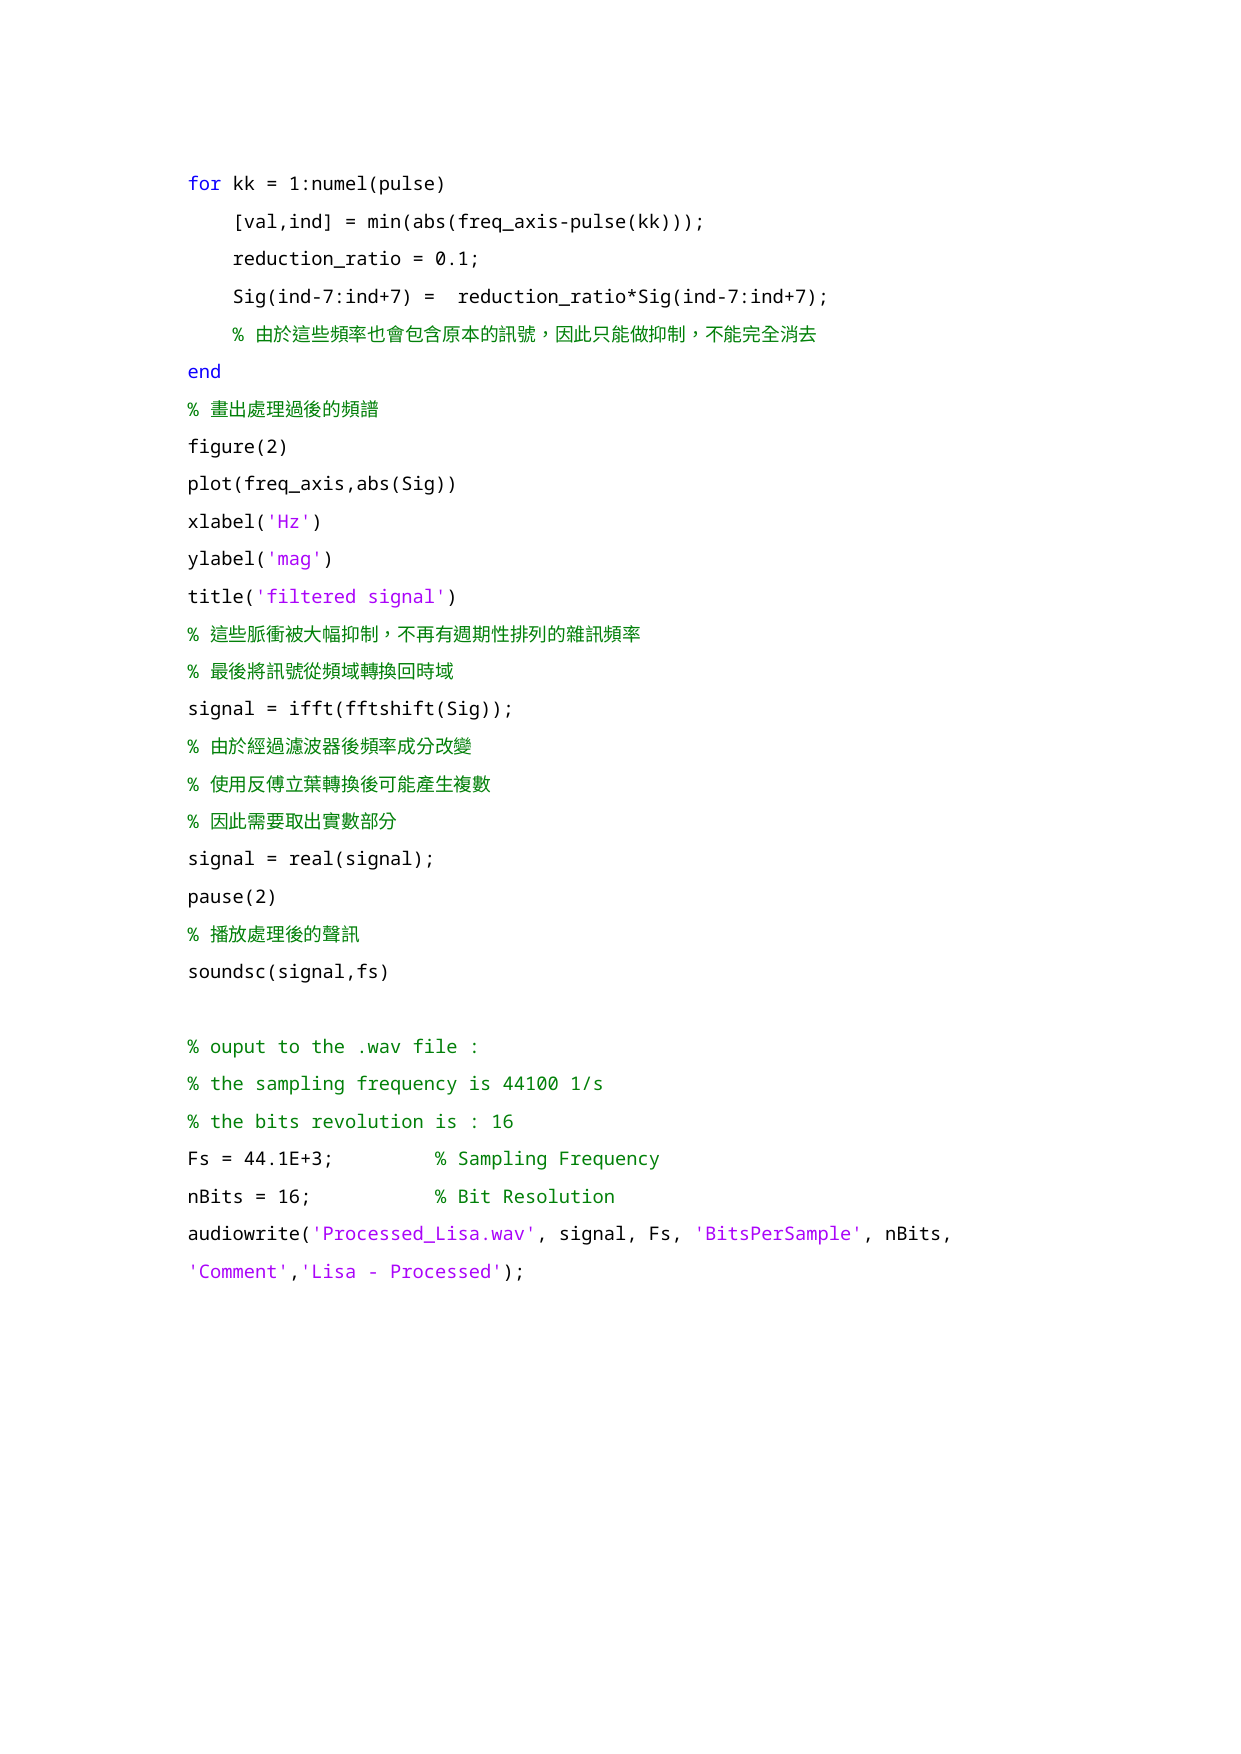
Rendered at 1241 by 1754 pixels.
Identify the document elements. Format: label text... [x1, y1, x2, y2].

text end [187, 352, 1053, 389]
text pause(2) [187, 877, 1053, 914]
text for kk = 1:numel(pulse) [187, 164, 1053, 202]
text nBits = 16; % Bit Resolution [187, 1177, 1053, 1214]
text % 由於這些頻率也會包含原本的訊號，因此只能做抑制，不能完全消去 [187, 314, 1053, 352]
text plot(freq_axis,abs(Sig)) [187, 464, 1053, 502]
text figure(2) [187, 427, 1053, 464]
text audiowrite('Processed_Lisa.wav', signal, Fs, 'BitsPerSample', nBits, 'Comment','Lisa - Processed'); [187, 1214, 1053, 1289]
text [val,ind] = min(abs(freq_axis-pulse(kk))); [187, 202, 1053, 239]
text title('filtered signal') [187, 577, 1053, 614]
text % ouput to the .wav file : [187, 1027, 1053, 1064]
text signal = ifft(fftshift(Sig)); [187, 689, 1053, 727]
text % 最後將訊號從頻域轉換回時域 [187, 652, 1053, 689]
text soundsc(signal,fs) [187, 952, 1053, 989]
text Fs = 44.1E+3; % Sampling Frequency [187, 1139, 1053, 1177]
text % 由於經過濾波器後頻率成分改變 [187, 727, 1053, 764]
text ylabel('mag') [187, 539, 1053, 577]
text xlabel('Hz') [187, 502, 1053, 539]
text signal = real(signal); [187, 839, 1053, 877]
text % the bits revolution is : 16 [187, 1102, 1053, 1139]
text % 播放處理後的聲訊 [187, 914, 1053, 952]
text % 因此需要取出實數部分 [187, 802, 1053, 839]
text reduction_ratio = 0.1; [187, 239, 1053, 277]
text % 這些脈衝被大幅抑制，不再有週期性排列的雜訊頻率 [187, 614, 1053, 652]
text % the sampling frequency is 44100 1/s [187, 1064, 1053, 1102]
text % 使用反傅立葉轉換後可能產生複數 [187, 764, 1053, 802]
text % 畫出處理過後的頻譜 [187, 389, 1053, 427]
text Sig(ind-7:ind+7) = reduction_ratio*Sig(ind-7:ind+7); [187, 277, 1053, 314]
